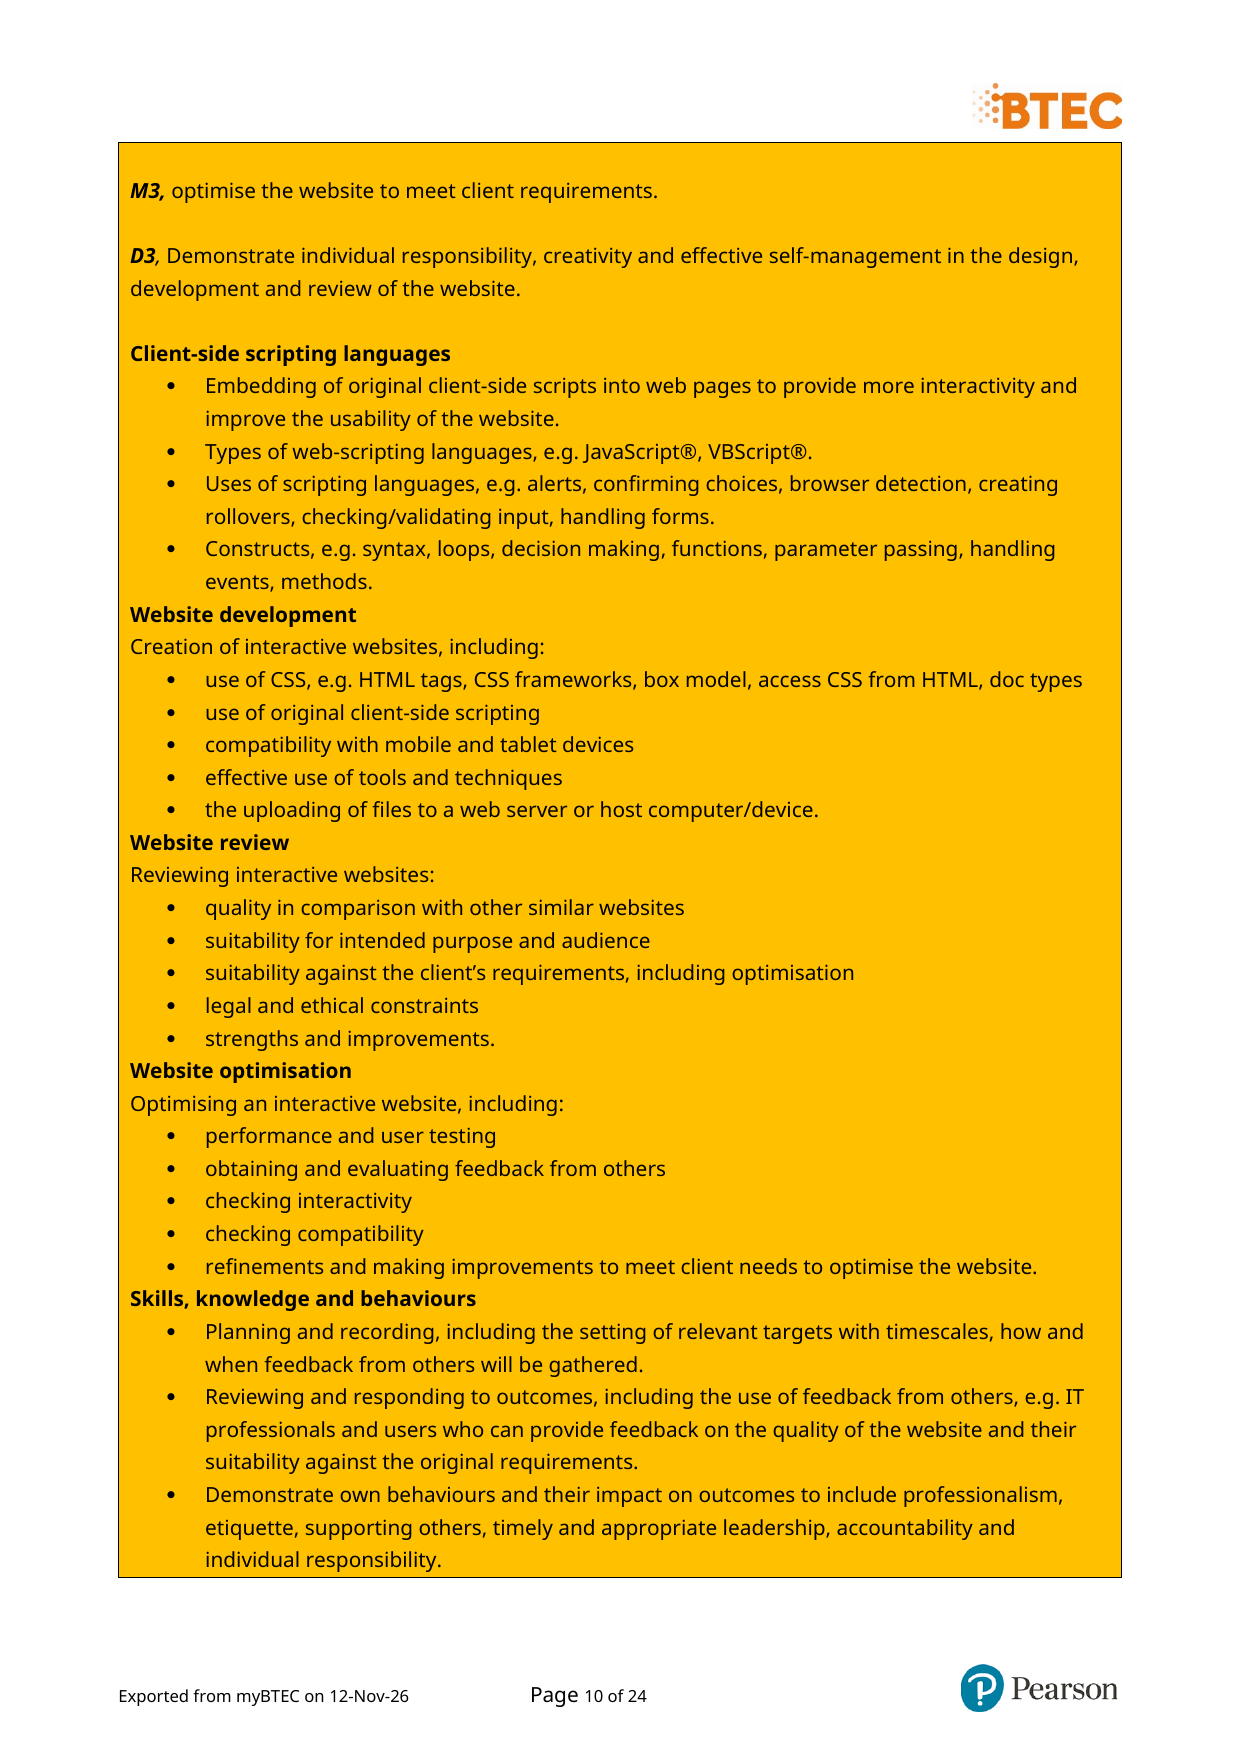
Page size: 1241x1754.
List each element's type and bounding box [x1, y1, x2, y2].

picture [988, 1664, 1118, 1712]
picture [969, 1674, 996, 1699]
picture [972, 83, 1123, 129]
table_header [119, 143, 1121, 1577]
picture [961, 1664, 978, 1679]
picture [961, 1699, 972, 1712]
